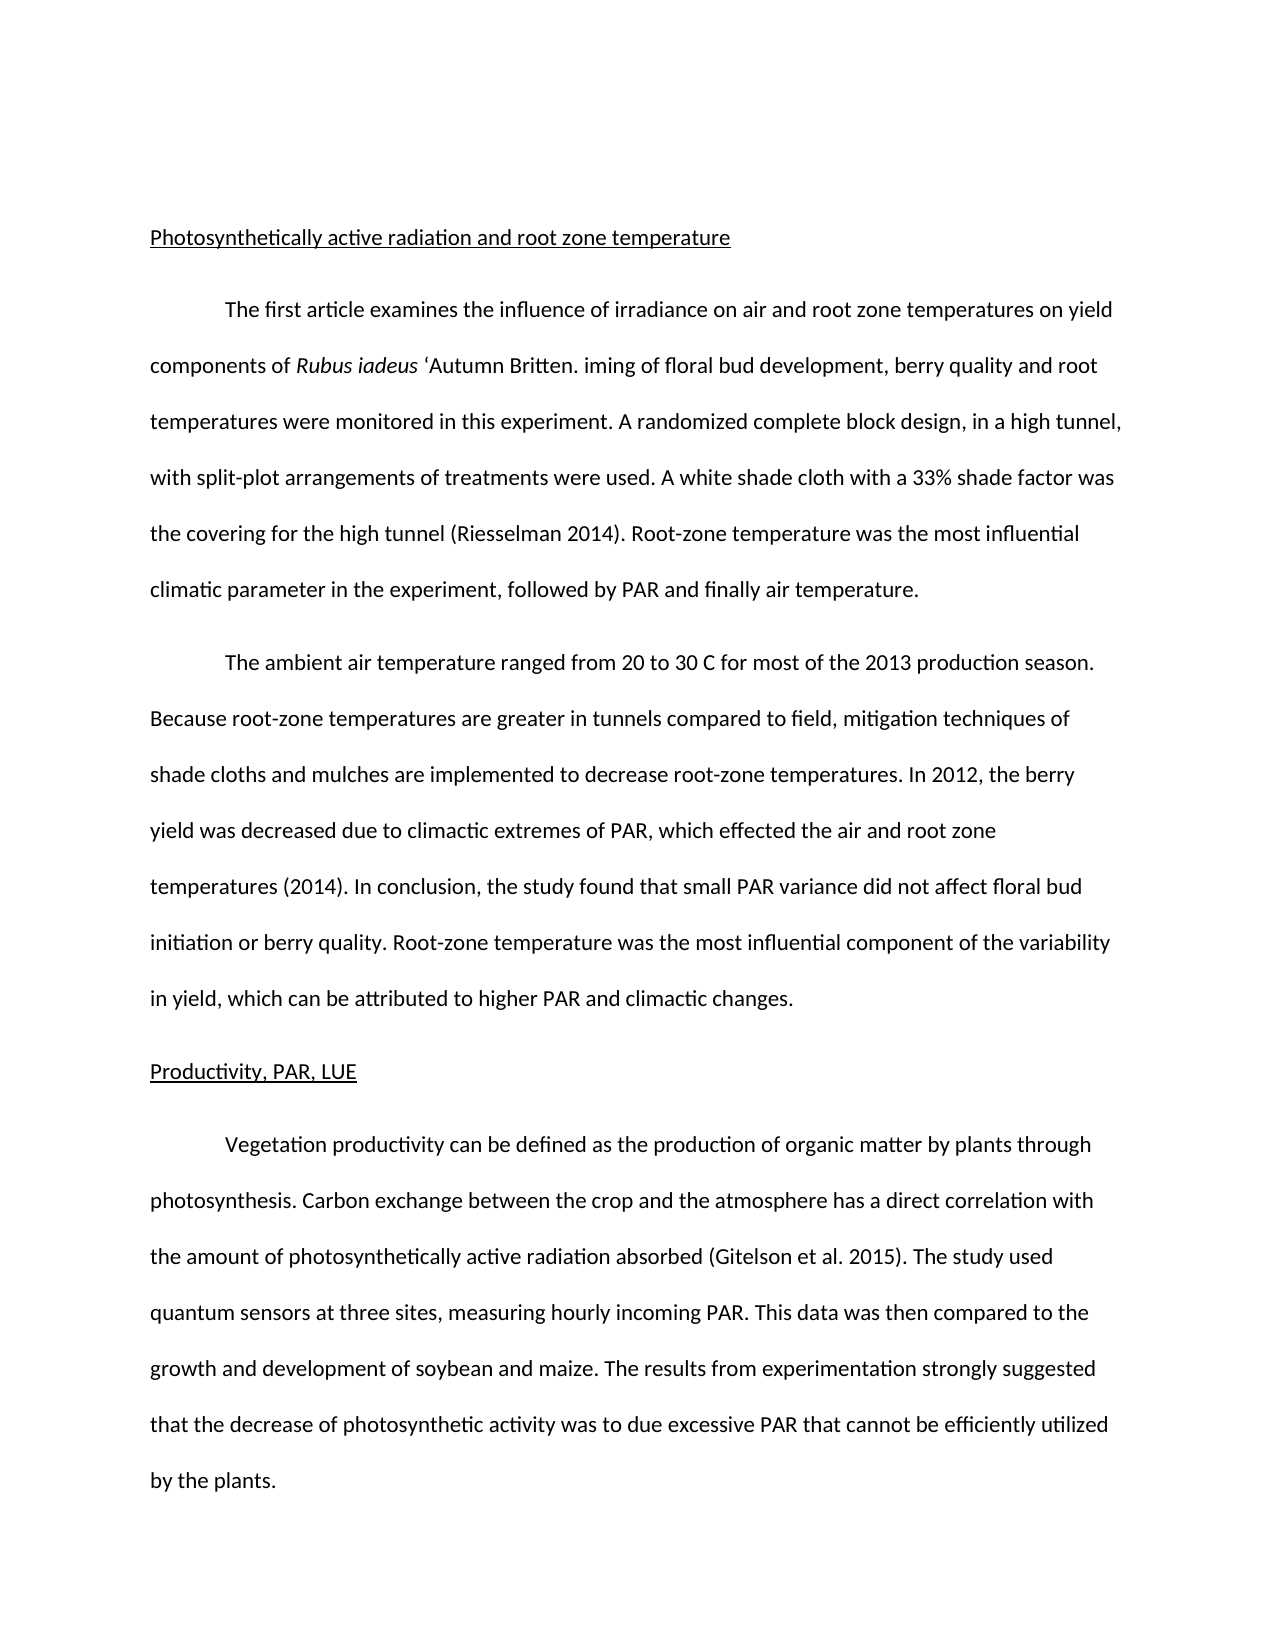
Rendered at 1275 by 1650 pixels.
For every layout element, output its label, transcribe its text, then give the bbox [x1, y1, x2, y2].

text Vegetation productivity can be defined as the production of organic matter by plants through photosynthesis. Carbon exchange between the crop and the atmosphere has a direct correlation with the amount of photosynthetically active radiation absorbed (Gitelson et al. 2015). The study used quantum sensors at three sites, measuring hourly incoming PAR. This data was then compared to the growth and development of soybean and maize. The results from experimentation strongly suggested that the decrease of photosynthetic activity was to due excessive PAR that cannot be efficiently utilized by the plants. [150, 1130, 1125, 1494]
text Productivity, PAR, LUE [150, 1057, 1125, 1085]
text Photosynthetically active radiation and root zone temperature [150, 223, 1125, 251]
text The first article examines the influence of irradiance on air and root zone temperatures on yield components of Rubus iadeus ‘Autumn Britten. iming of floral bud development, berry quality and root temperatures were monitored in this experiment. A randomized complete block design, in a high tunnel, with split-plot arrangements of treatments were used. A white shade cloth with a 33% shade factor was the covering for the high tunnel (Riesselman 2014). Root-zone temperature was the most influential climatic parameter in the experiment, followed by PAR and finally air temperature. [150, 295, 1125, 604]
text The ambient air temperature ranged from 20 to 30 C for most of the 2013 production season. Because root-zone temperatures are greater in tunnels compared to field, mitigation techniques of shade cloths and mulches are implemented to decrease root-zone temperatures. In 2012, the berry yield was decreased due to climactic extremes of PAR, which effected the air and root zone temperatures (2014). In conclusion, the study found that small PAR variance did not affect floral bud initiation or berry quality. Root-zone temperature was the most influential component of the variability in yield, which can be attributed to higher PAR and climactic changes. [150, 648, 1125, 1013]
